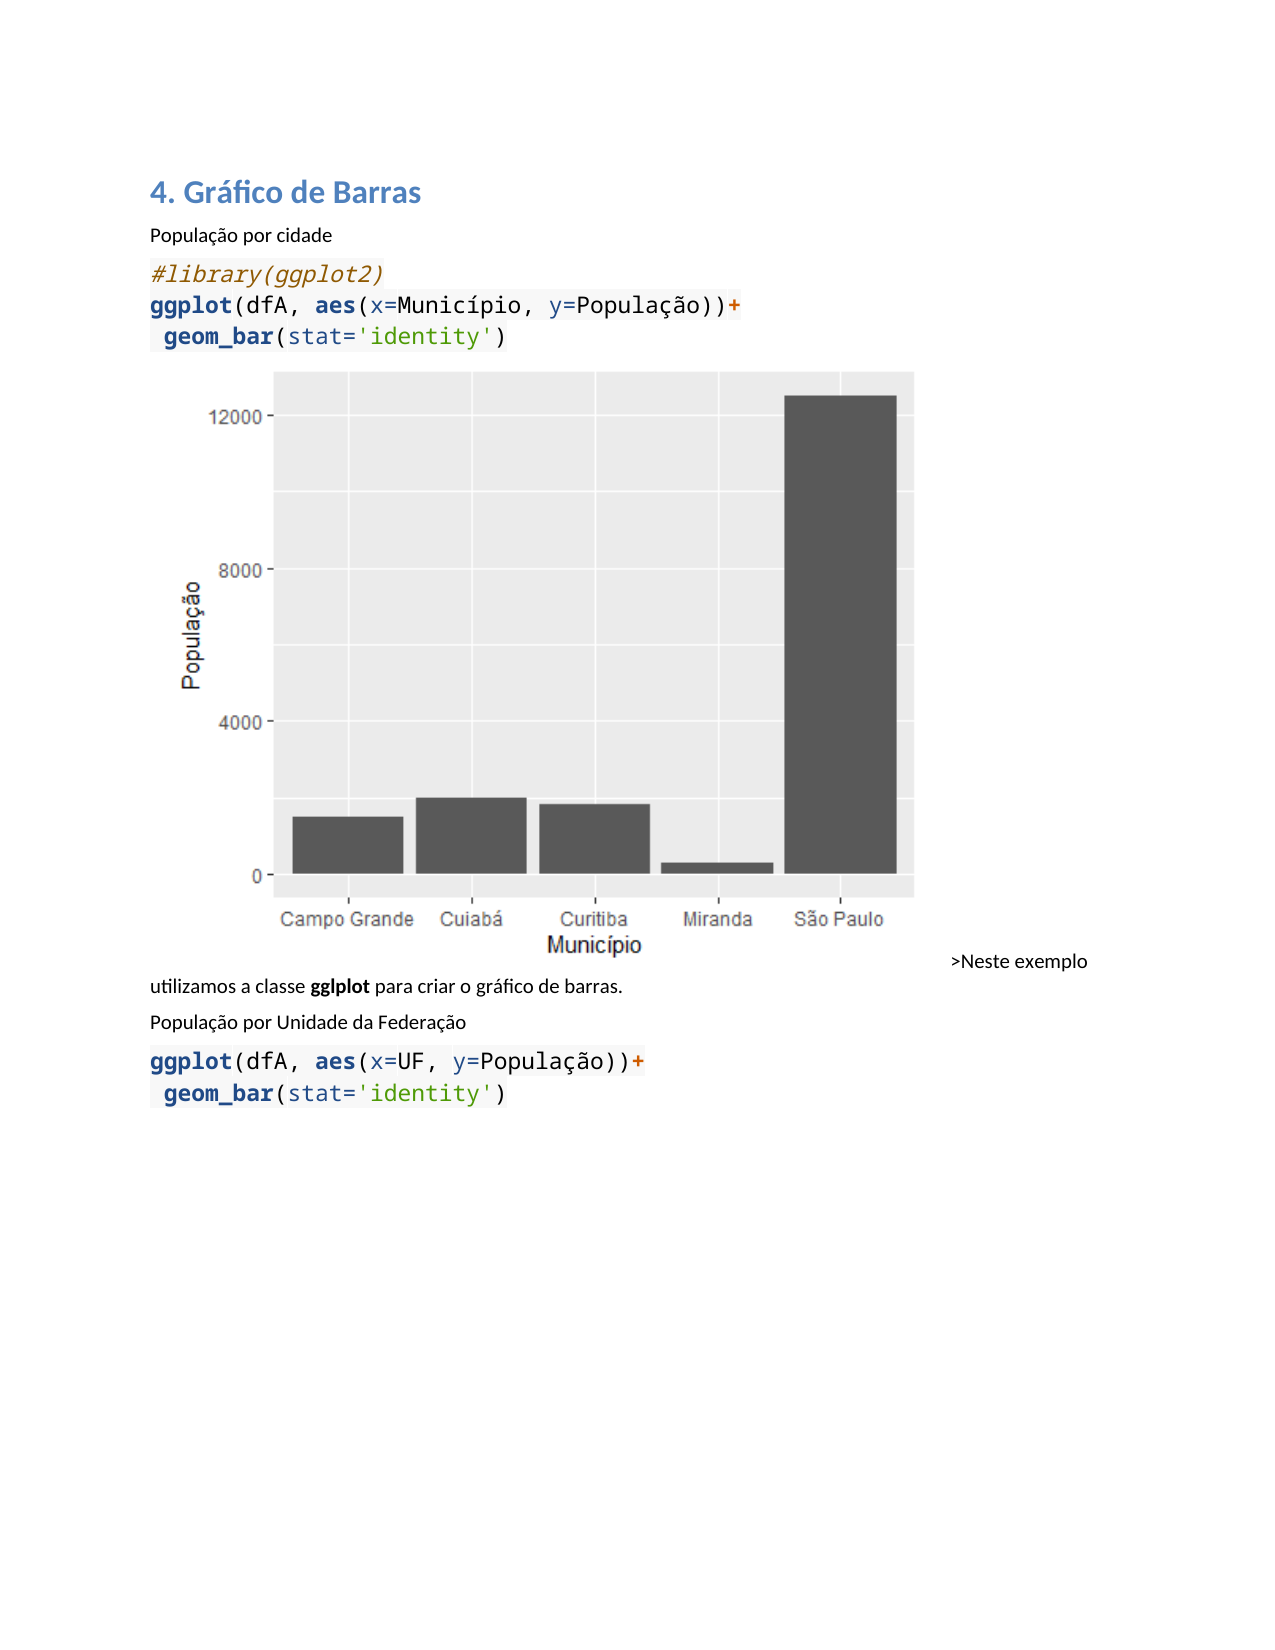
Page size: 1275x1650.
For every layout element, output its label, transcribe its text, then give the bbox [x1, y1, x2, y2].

text População por Unidade da Federação [150, 1009, 1125, 1035]
text #library(ggplot2) ggplot(dfA, aes(x=Município, y=População))+ geom_bar(stat='identity') [384, 258, 1125, 352]
picture [168, 362, 927, 969]
text ggplot(dfA, aes(x=UF, y=População))+ geom_bar(stat='identity') [507, 1045, 1125, 1108]
subtitle 4. Gráfico de Barras [150, 171, 1125, 212]
text População por cidade [150, 222, 1125, 247]
